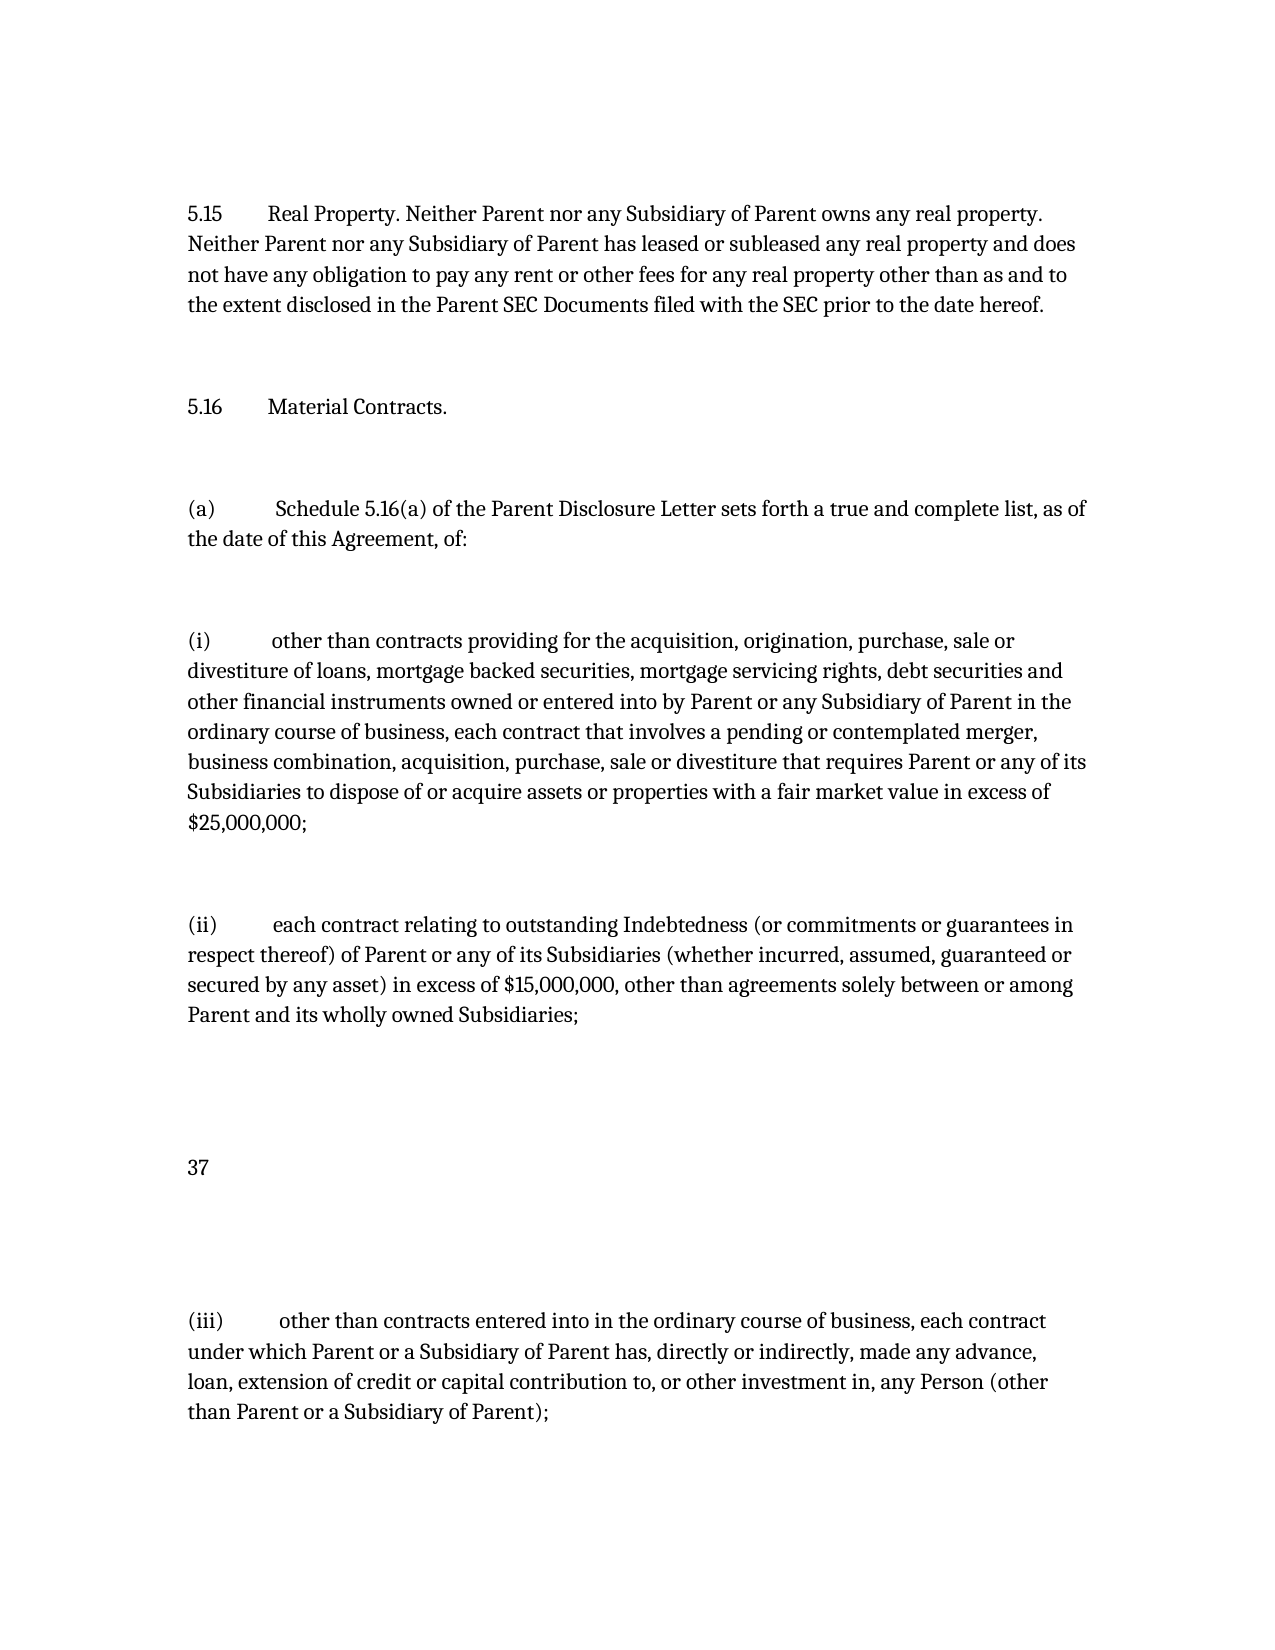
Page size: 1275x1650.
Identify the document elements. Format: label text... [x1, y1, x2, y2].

text (a) Schedule 5.16(a) of the Parent Disclosure Letter sets forth a true and complete list, as of the date of this Agreement, of: [187, 496, 1087, 552]
text (ii) each contract relating to outstanding Indebtedness (or commitments or guarantees in respect thereof) of Parent or any of its Subsidiaries (whether incurred, assumed, guaranteed or secured by any asset) in excess of $15,000,000, other than agreements solely between or among Parent and its wholly owned Subsidiaries; [187, 911, 1087, 1028]
text (i) other than contracts providing for the acquisition, origination, purchase, sale or divestiture of loans, mortgage backed securities, mortgage servicing rights, debt securities and other financial instruments owned or entered into by Parent or any Subsidiary of Parent in the ordinary course of business, each contract that involves a pending or contemplated merger, business combination, acquisition, purchase, sale or divestiture that requires Parent or any of its Subsidiaries to dispose of or acquire assets or properties with a fair market value in excess of $25,000,000; [187, 628, 1087, 836]
text 37 [187, 1155, 1087, 1182]
text (iii) other than contracts entered into in the ordinary course of business, each contract under which Parent or a Subsidiary of Parent has, directly or indirectly, made any advance, loan, extension of credit or capital contribution to, or other investment in, any Person (other than Parent or a Subsidiary of Parent); [187, 1308, 1087, 1425]
text 5.15 Real Property. Neither Parent nor any Subsidiary of Parent owns any real property. Neither Parent nor any Subsidiary of Parent has leased or subleased any real property and does not have any obligation to pay any rent or other fees for any real property other than as and to the extent disclosed in the Parent SEC Documents filed with the SEC prior to the date hereof. [187, 201, 1087, 318]
text 5.16 Material Contracts. [187, 394, 1087, 420]
